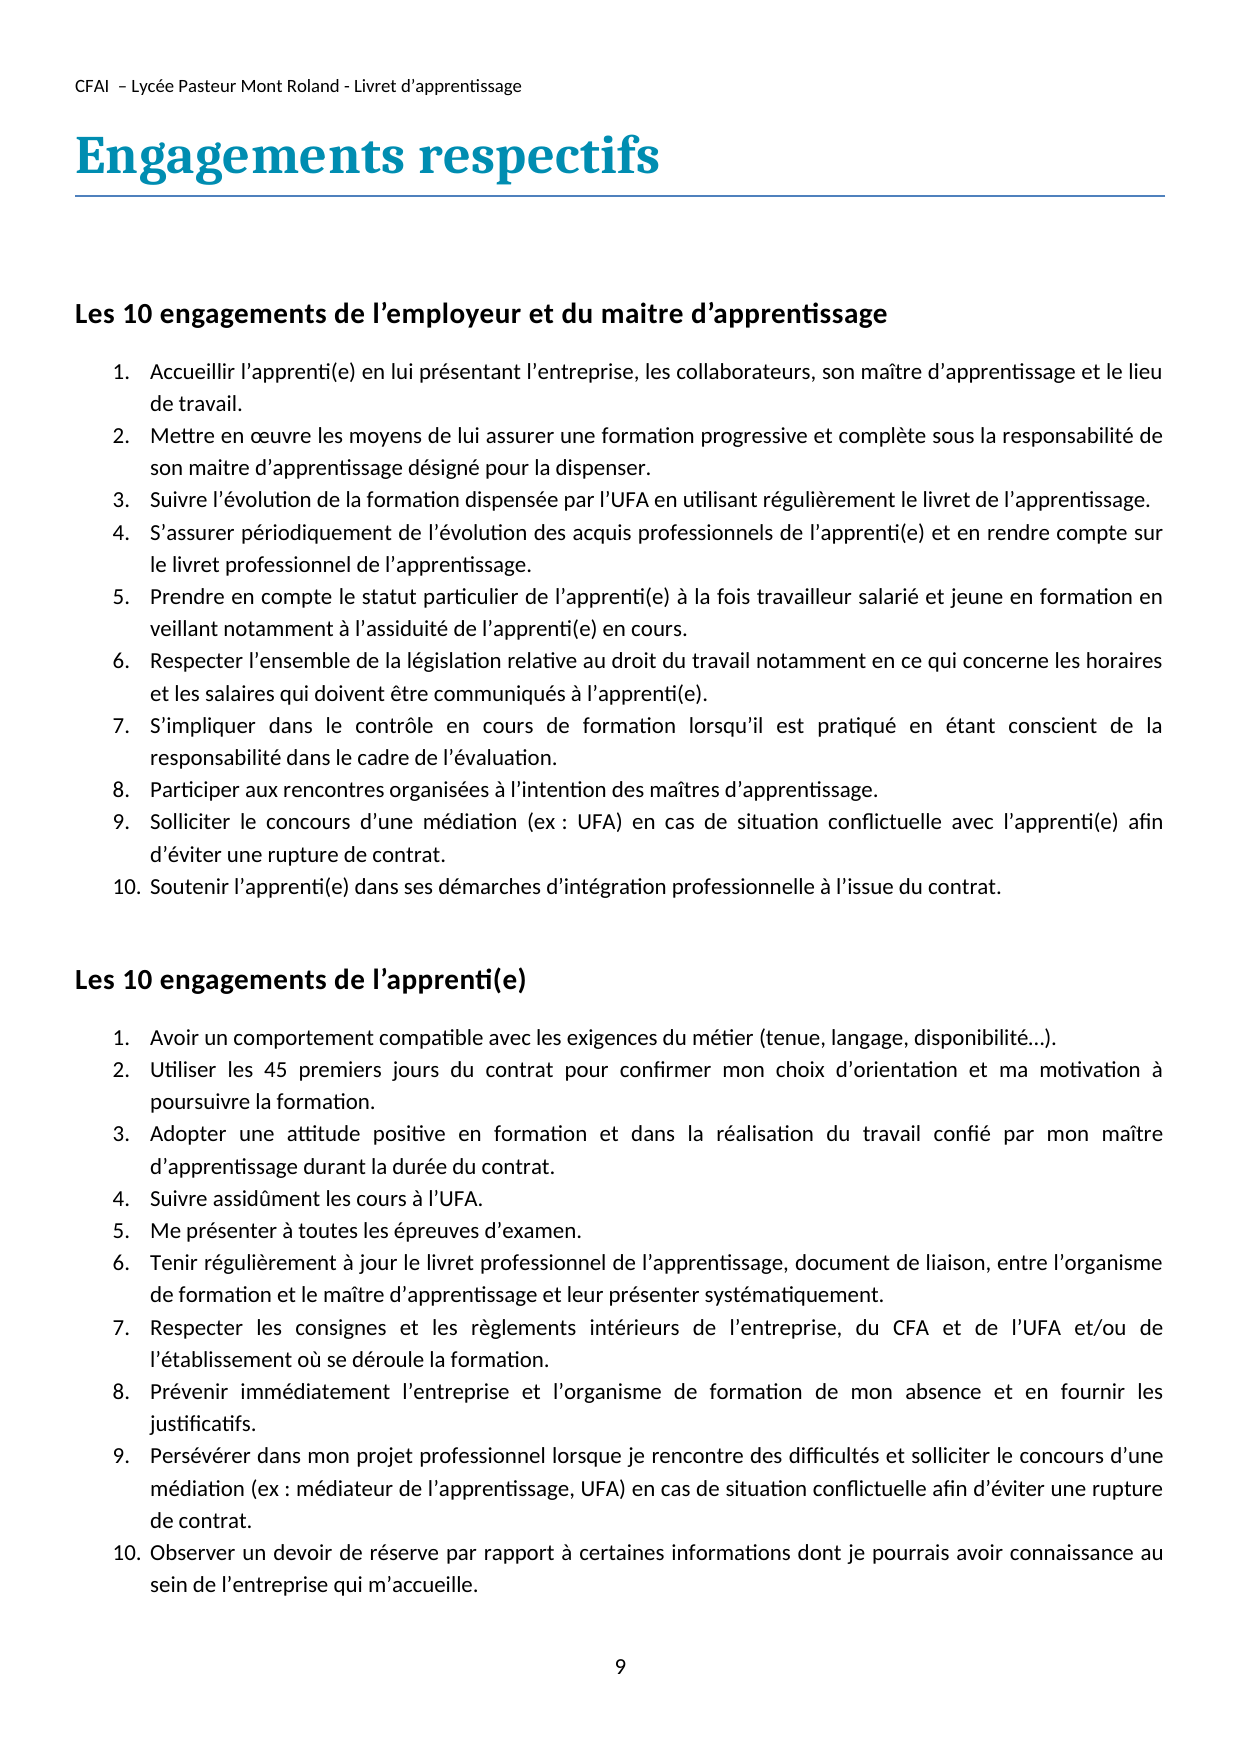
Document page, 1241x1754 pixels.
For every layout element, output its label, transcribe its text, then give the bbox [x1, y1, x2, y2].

list S’impliquer dans le contrôle en cours de formation lorsqu’il est pratiqué en étant conscient de la responsabilité dans le cadre de l’évaluation. [112, 711, 1165, 771]
subtitle Engagements respectifs [75, 125, 1165, 195]
list Participer aux rencontres organisées à l’intention des maîtres d’apprentissage. [112, 775, 1165, 803]
subtitle Les 10 engagements de l’employeur et du maitre d’apprentissage [75, 295, 1165, 331]
list Soutenir l’apprenti(e) dans ses démarches d’intégration professionnelle à l’issue du contrat. [112, 872, 1165, 900]
list Respecter l’ensemble de la législation relative au droit du travail notamment en ce qui concerne les horaires et les salaires qui doivent être communiqués à l’apprenti(e). [112, 647, 1165, 707]
list Avoir un comportement compatible avec les exigences du métier (tenue, langage, disponibilité…). [112, 1023, 1165, 1051]
subtitle Les 10 engagements de l’apprenti(e) [75, 961, 1165, 997]
list Tenir régulièrement à jour le livret professionnel de l’apprentissage, document de liaison, entre l’organisme de formation et le maître d’apprentissage et leur présenter systématiquement. [112, 1248, 1165, 1308]
list Solliciter le concours d’une médiation (ex : UFA) en cas de situation conflictuelle avec l’apprenti(e) afin d’éviter une rupture de contrat. [112, 807, 1165, 868]
list Utiliser les 45 premiers jours du contrat pour confirmer mon choix d’orientation et ma motivation à poursuivre la formation. [112, 1055, 1165, 1115]
list Accueillir l’apprenti(e) en lui présentant l’entreprise, les collaborateurs, son maître d’apprentissage et le lieu de travail. [112, 357, 1165, 417]
list Respecter les consignes et les règlements intérieurs de l’entreprise, du CFA et de l’UFA et/ou de l’établissement où se déroule la formation. [112, 1313, 1165, 1373]
list Mettre en œuvre les moyens de lui assurer une formation progressive et complète sous la responsabilité de son maitre d’apprentissage désigné pour la dispenser. [112, 421, 1165, 481]
list Suivre l’évolution de la formation dispensée par l’UFA en utilisant régulièrement le livret de l’apprentissage. [112, 486, 1165, 514]
list Me présenter à toutes les épreuves d’examen. [112, 1216, 1165, 1244]
list Persévérer dans mon projet professionnel lorsque je rencontre des difficultés et solliciter le concours d’une médiation (ex : médiateur de l’apprentissage, UFA) en cas de situation conflictuelle afin d’éviter une rupture de contrat. [112, 1441, 1165, 1534]
list Prendre en compte le statut particulier de l’apprenti(e) à la fois travailleur salarié et jeune en formation en veillant notamment à l’assiduité de l’apprenti(e) en cours. [112, 582, 1165, 642]
list Prévenir immédiatement l’entreprise et l’organisme de formation de mon absence et en fournir les justificatifs. [112, 1377, 1165, 1437]
list Suivre assidûment les cours à l’UFA. [112, 1184, 1165, 1212]
list S’assurer périodiquement de l’évolution des acquis professionnels de l’apprenti(e) et en rendre compte sur le livret professionnel de l’apprentissage. [112, 518, 1165, 578]
list Adopter une attitude positive en formation et dans la réalisation du travail confié par mon maître d’apprentissage durant la durée du contrat. [112, 1119, 1165, 1180]
list Observer un devoir de réserve par rapport à certaines informations dont je pourrais avoir connaissance au sein de l’entreprise qui m’accueille. [112, 1538, 1165, 1598]
